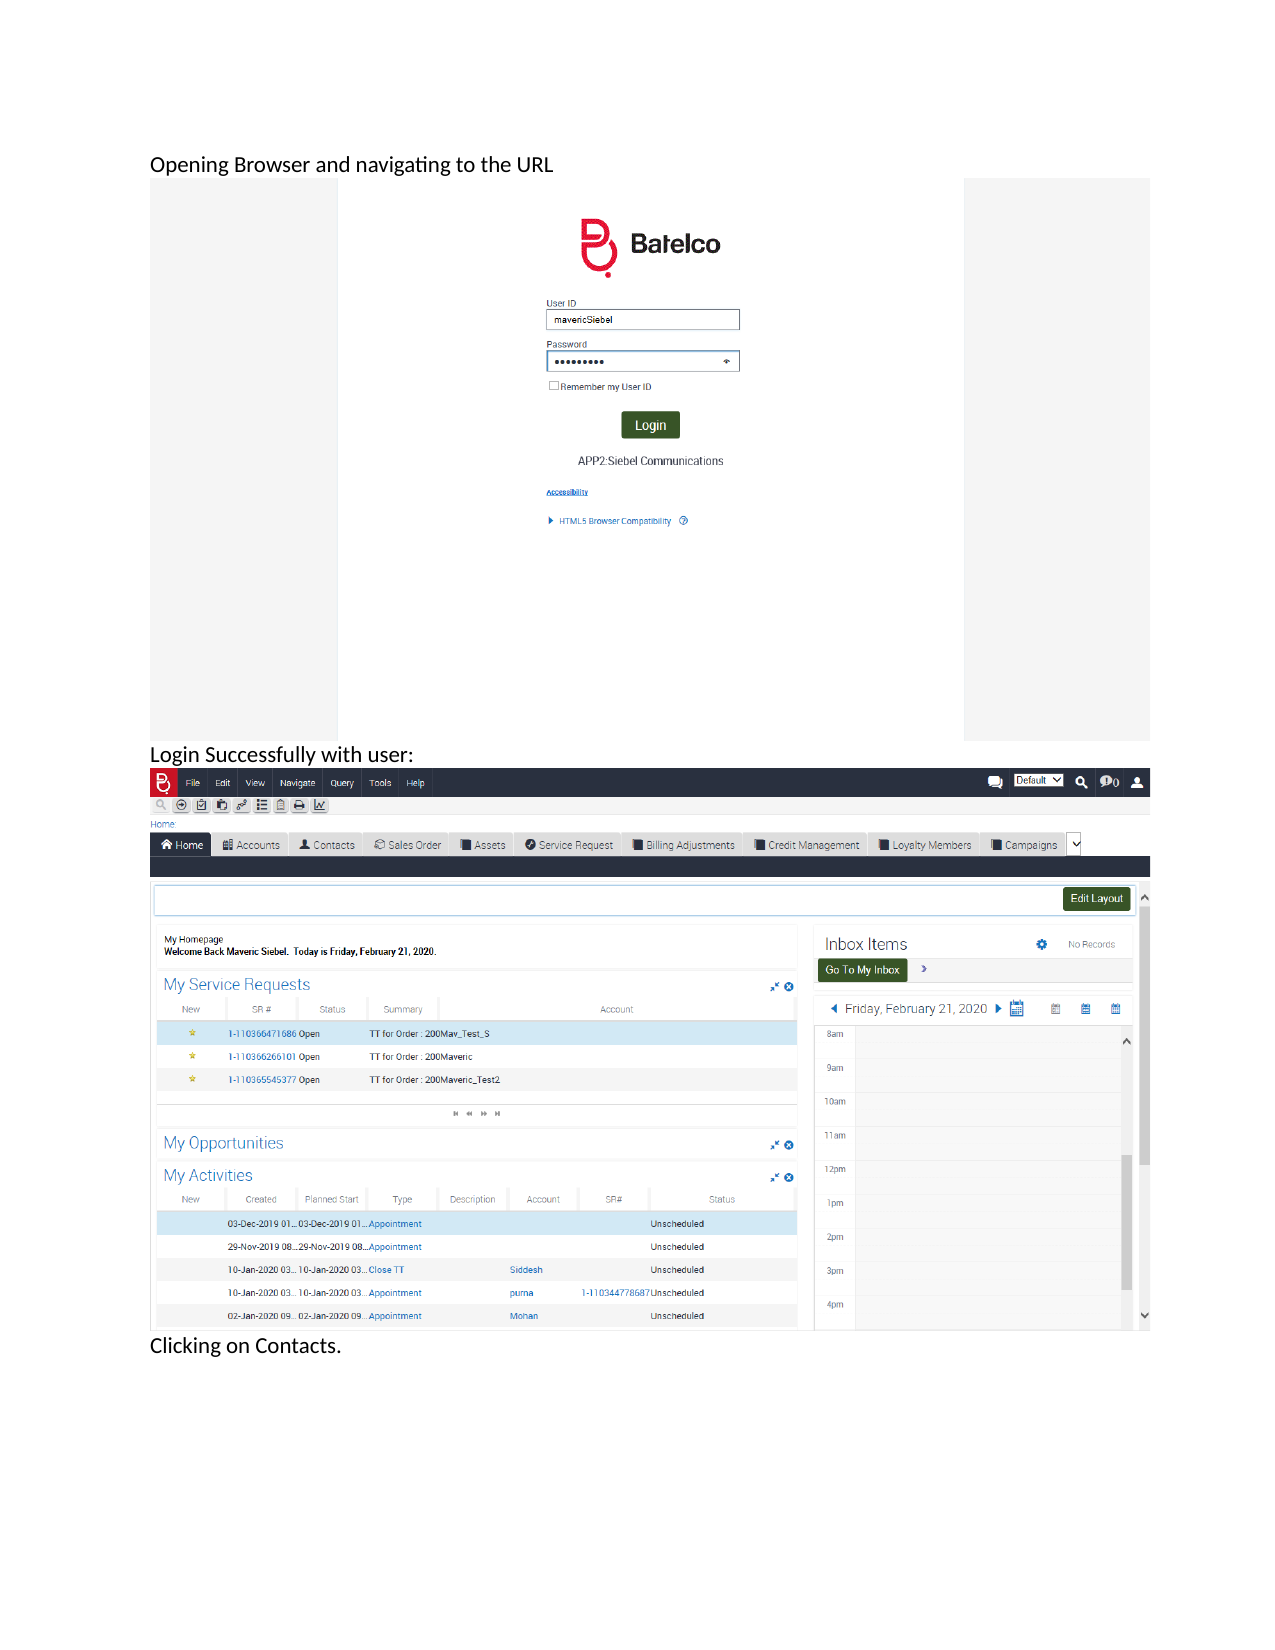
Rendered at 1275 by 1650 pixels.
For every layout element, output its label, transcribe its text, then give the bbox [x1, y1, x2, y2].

picture [150, 780, 1150, 1344]
picture [150, 184, 1150, 747]
text Login Successfully with user: [150, 747, 1125, 780]
text Clicking on Contacts. [150, 1344, 1125, 1377]
text Opening Browser and navigating to the URL [150, 150, 1125, 184]
